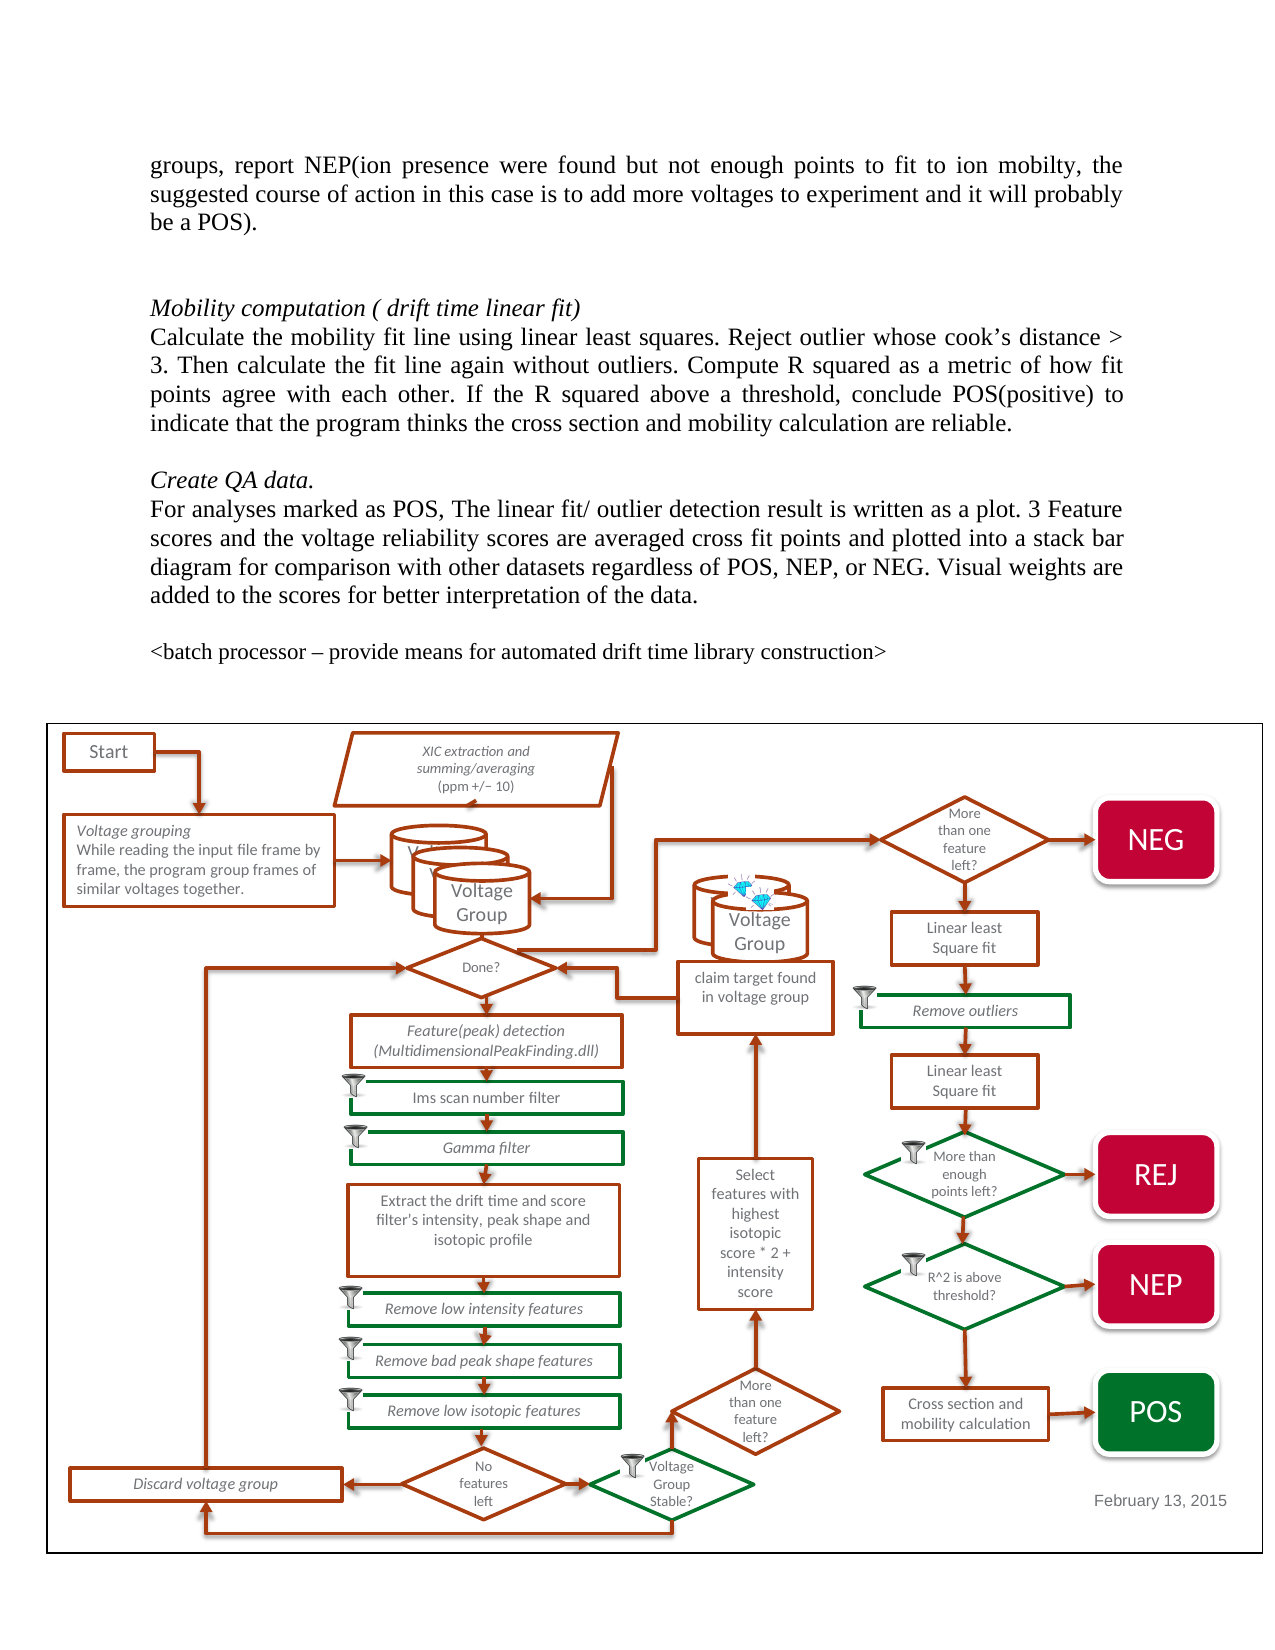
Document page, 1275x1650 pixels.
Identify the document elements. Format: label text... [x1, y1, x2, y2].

text Mobility computation ( drift time linear fit) [150, 293, 1125, 322]
text Calculate the mobility fit line using linear least squares. Reject outlier whose cook’s distance > 3. Then calculate the fit line again without outliers. Compute R squared as a metric of how fit points agree with each other. If the R squared above a threshold, conclude POS(positive) to indicate that the program thinks the cross section and mobility calculation are reliable. [150, 322, 1125, 437]
text <batch processor – provide means for automated drift time library construction> [150, 638, 1125, 664]
text Create QA data. [150, 466, 1125, 494]
text For analyses marked as POS, The linear fit/ outlier detection result is written as a plot. 3 Feature scores and the voltage reliability scores are averaged cross fit points and plotted into a stack bar diagram for comparison with other datasets regardless of POS, NEP, or NEG. Visual weights are added to the scores for better interpretation of the data. [150, 494, 1125, 609]
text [150, 150, 1125, 236]
